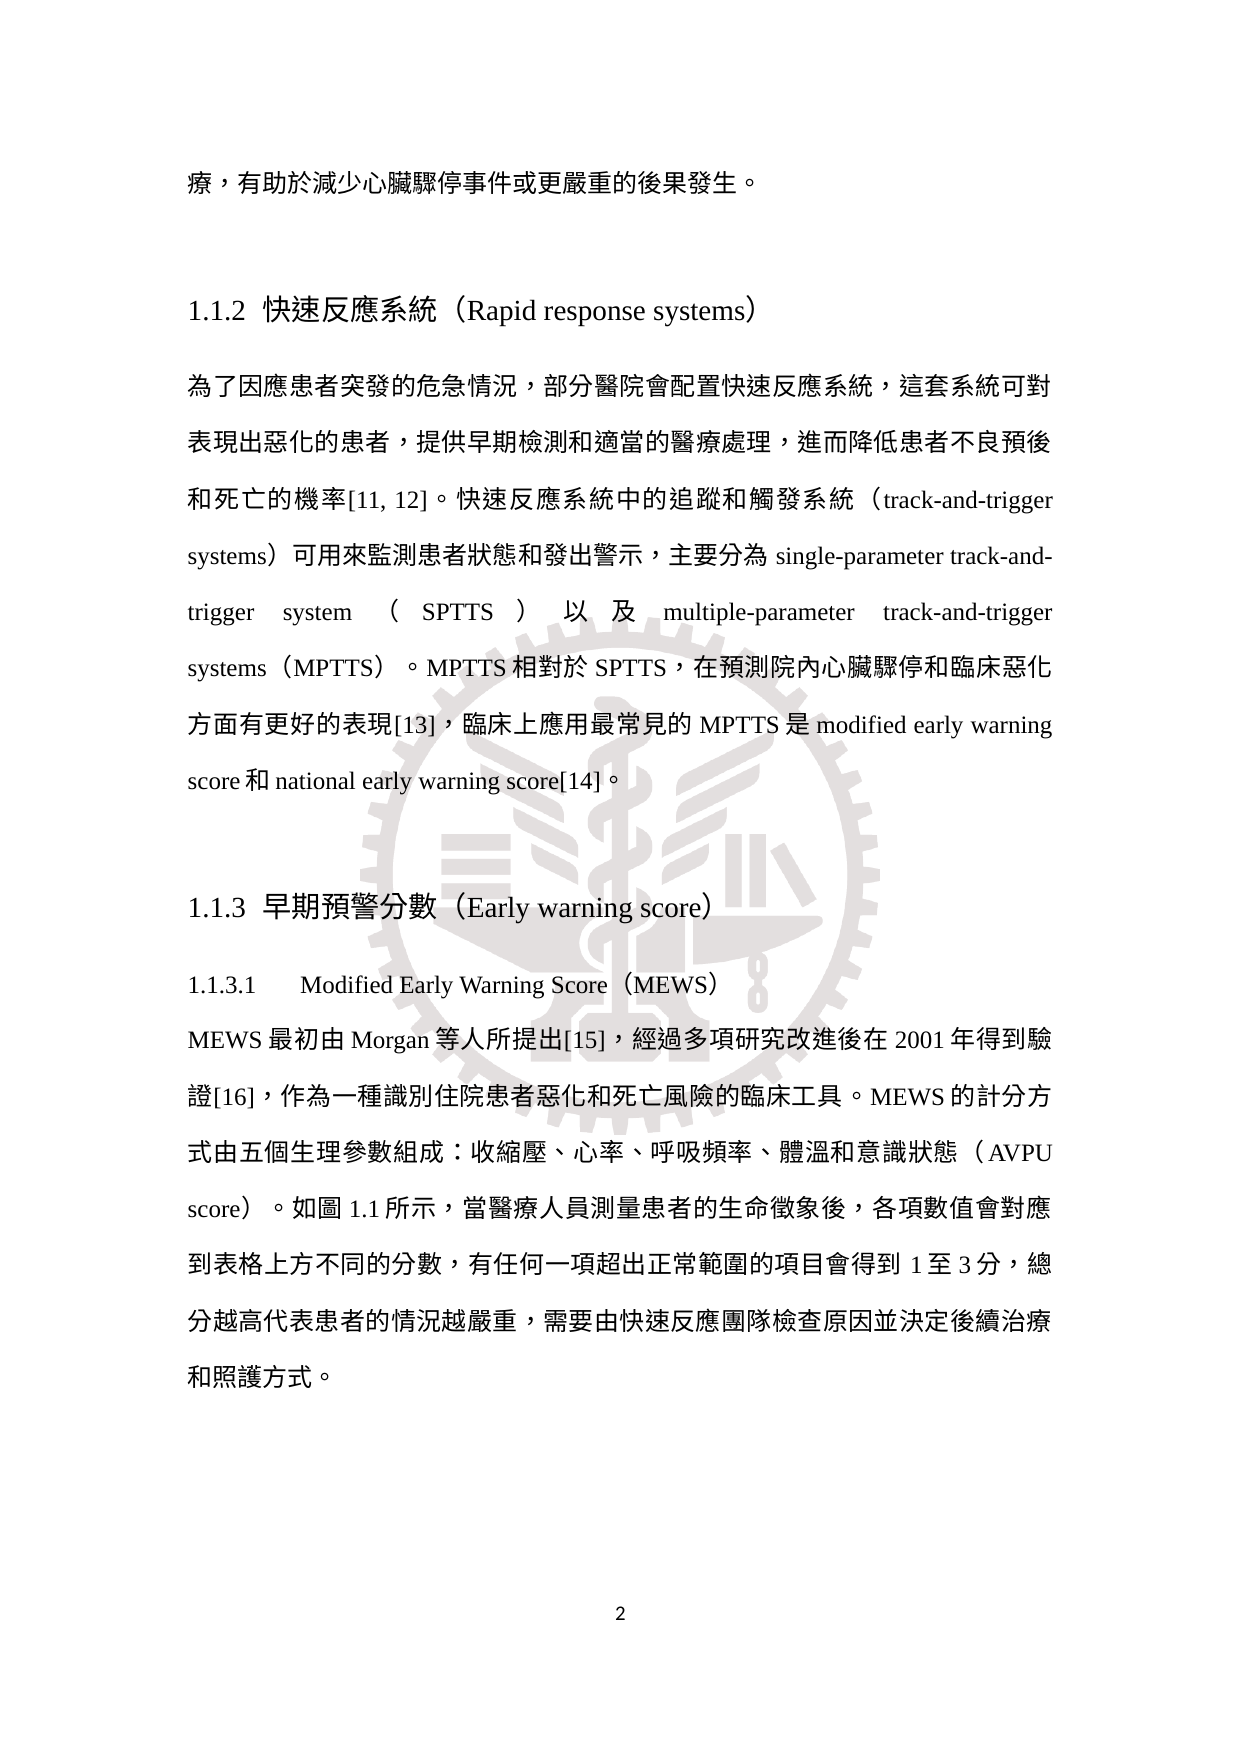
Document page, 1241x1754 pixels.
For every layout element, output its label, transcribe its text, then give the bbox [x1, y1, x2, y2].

list Modified Early Warning Score（MEWS） [187, 963, 1053, 1001]
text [187, 162, 1053, 200]
text 為了因應患者突發的危急情況，部分醫院會配置快速反應系統，這套系統可對表現出惡化的患者，提供早期檢測和適當的醫療處理，進而降低患者不良預後和死亡的機率[11, 12]。快速反應系統中的追蹤和觸發系統（track-and-trigger systems）可用來監測患者狀態和發出警示，主要分為single-parameter track-and-trigger system（SPTTS）以及multiple-parameter track-and-trigger systems（MPTTS）。MPTTS相對於SPTTS，在預測院內心臟驟停和臨床惡化方面有更好的表現[13]，臨床上應用最常見的MPTTS是modified early warning score和national early warning score[14]。 [187, 366, 1053, 797]
subtitle 快速反應系統（Rapid response systems） [187, 270, 1053, 345]
list MEWS最初由Morgan等人所提出[15]，經過多項研究改進後在2001年得到驗證[16]，作為一種識別住院患者惡化和死亡風險的臨床工具。MEWS的計分方式由五個生理參數組成：收縮壓、心率、呼吸頻率、體溫和意識狀態（AVPU score）。如圖1.1所示，當醫療人員測量患者的生命徵象後，各項數值會對應到表格上方不同的分數，有任何一項超出正常範圍的項目會得到1至3分，總分越高代表患者的情況越嚴重，需要由快速反應團隊檢查原因並決定後續治療和照護方式。 [187, 1019, 1053, 1394]
list 早期預警分數（Early warning score） [187, 867, 1053, 942]
